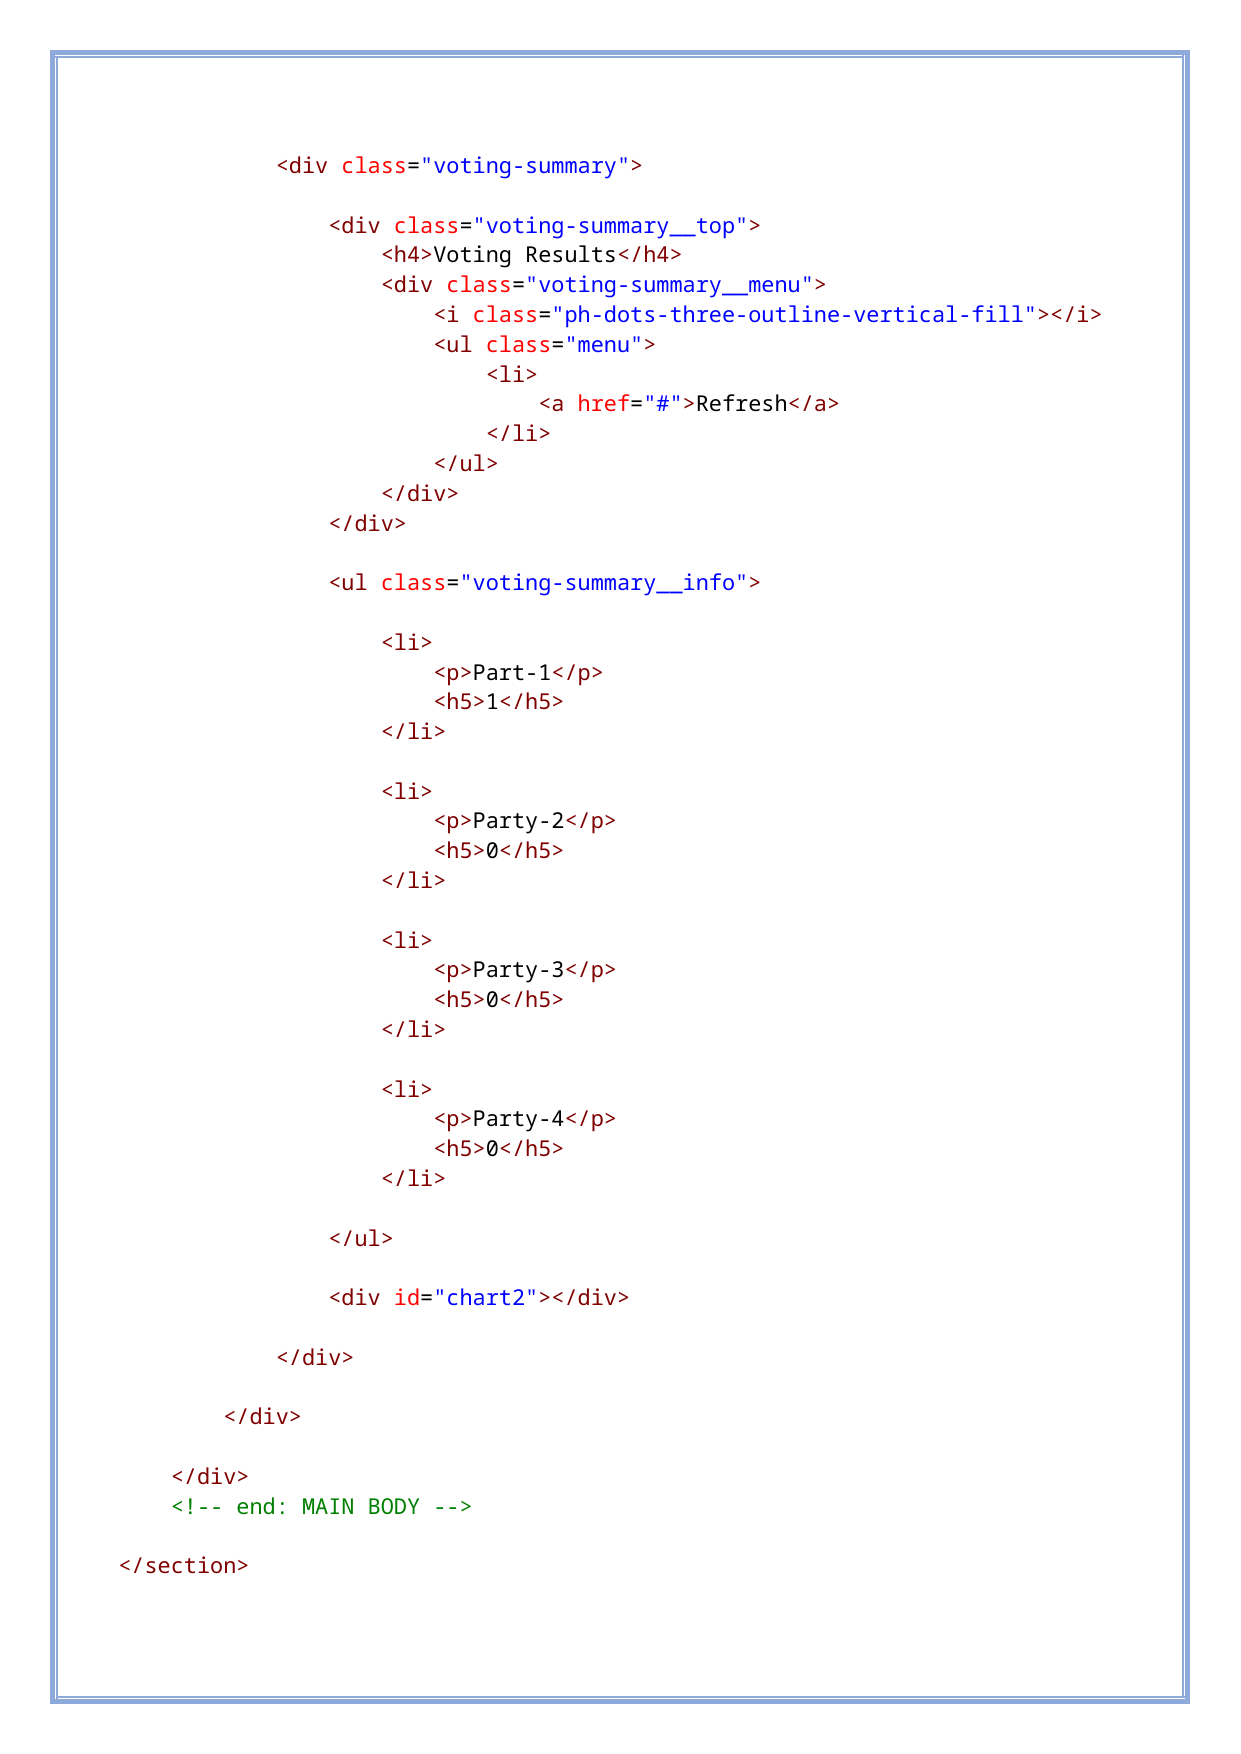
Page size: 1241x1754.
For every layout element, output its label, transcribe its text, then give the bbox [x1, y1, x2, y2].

text <div class="voting-summary"> [66, 150, 1181, 180]
text <h5>0</h5> [66, 1133, 1181, 1163]
text </div> [66, 1461, 1181, 1491]
text <p>Part-1</p> [66, 656, 1181, 686]
text <h5>0</h5> [66, 835, 1181, 865]
text </li> [66, 716, 1181, 746]
text <i class="ph-dots-three-outline-vertical-fill"></i> [66, 299, 1181, 329]
text <li> [66, 924, 1181, 954]
text <li> [66, 358, 1181, 388]
text </li> [66, 1014, 1181, 1044]
text <div class="voting-summary__menu"> [66, 269, 1181, 299]
text </ul> [66, 448, 1181, 478]
text </div> [66, 507, 1181, 537]
text <h4>Voting Results</h4> [66, 239, 1181, 269]
text <ul class="voting-summary__info"> [66, 567, 1181, 597]
text </section> [66, 1550, 1181, 1580]
text <h5>0</h5> [66, 984, 1181, 1014]
text <li> [66, 627, 1181, 656]
text <ul class="menu"> [66, 329, 1181, 358]
text <p>Party-3</p> [66, 954, 1181, 984]
text <div class="voting-summary__top"> [66, 209, 1181, 239]
text </div> [66, 478, 1181, 507]
text <div id="chart2"></div> [66, 1282, 1181, 1312]
text </div> [66, 1401, 1181, 1431]
text <li> [66, 776, 1181, 805]
text <a href="#">Refresh</a> [66, 388, 1181, 418]
text <!-- end: MAIN BODY --> [66, 1491, 1181, 1520]
text <p>Party-4</p> [66, 1103, 1181, 1133]
text <p>Party-2</p> [66, 805, 1181, 835]
text </div> [66, 1342, 1181, 1371]
text </li> [66, 1163, 1181, 1193]
text </li> [66, 418, 1181, 448]
text </li> [66, 865, 1181, 895]
text </ul> [66, 1222, 1181, 1252]
text <h5>1</h5> [66, 686, 1181, 716]
text <li> [66, 1073, 1181, 1103]
